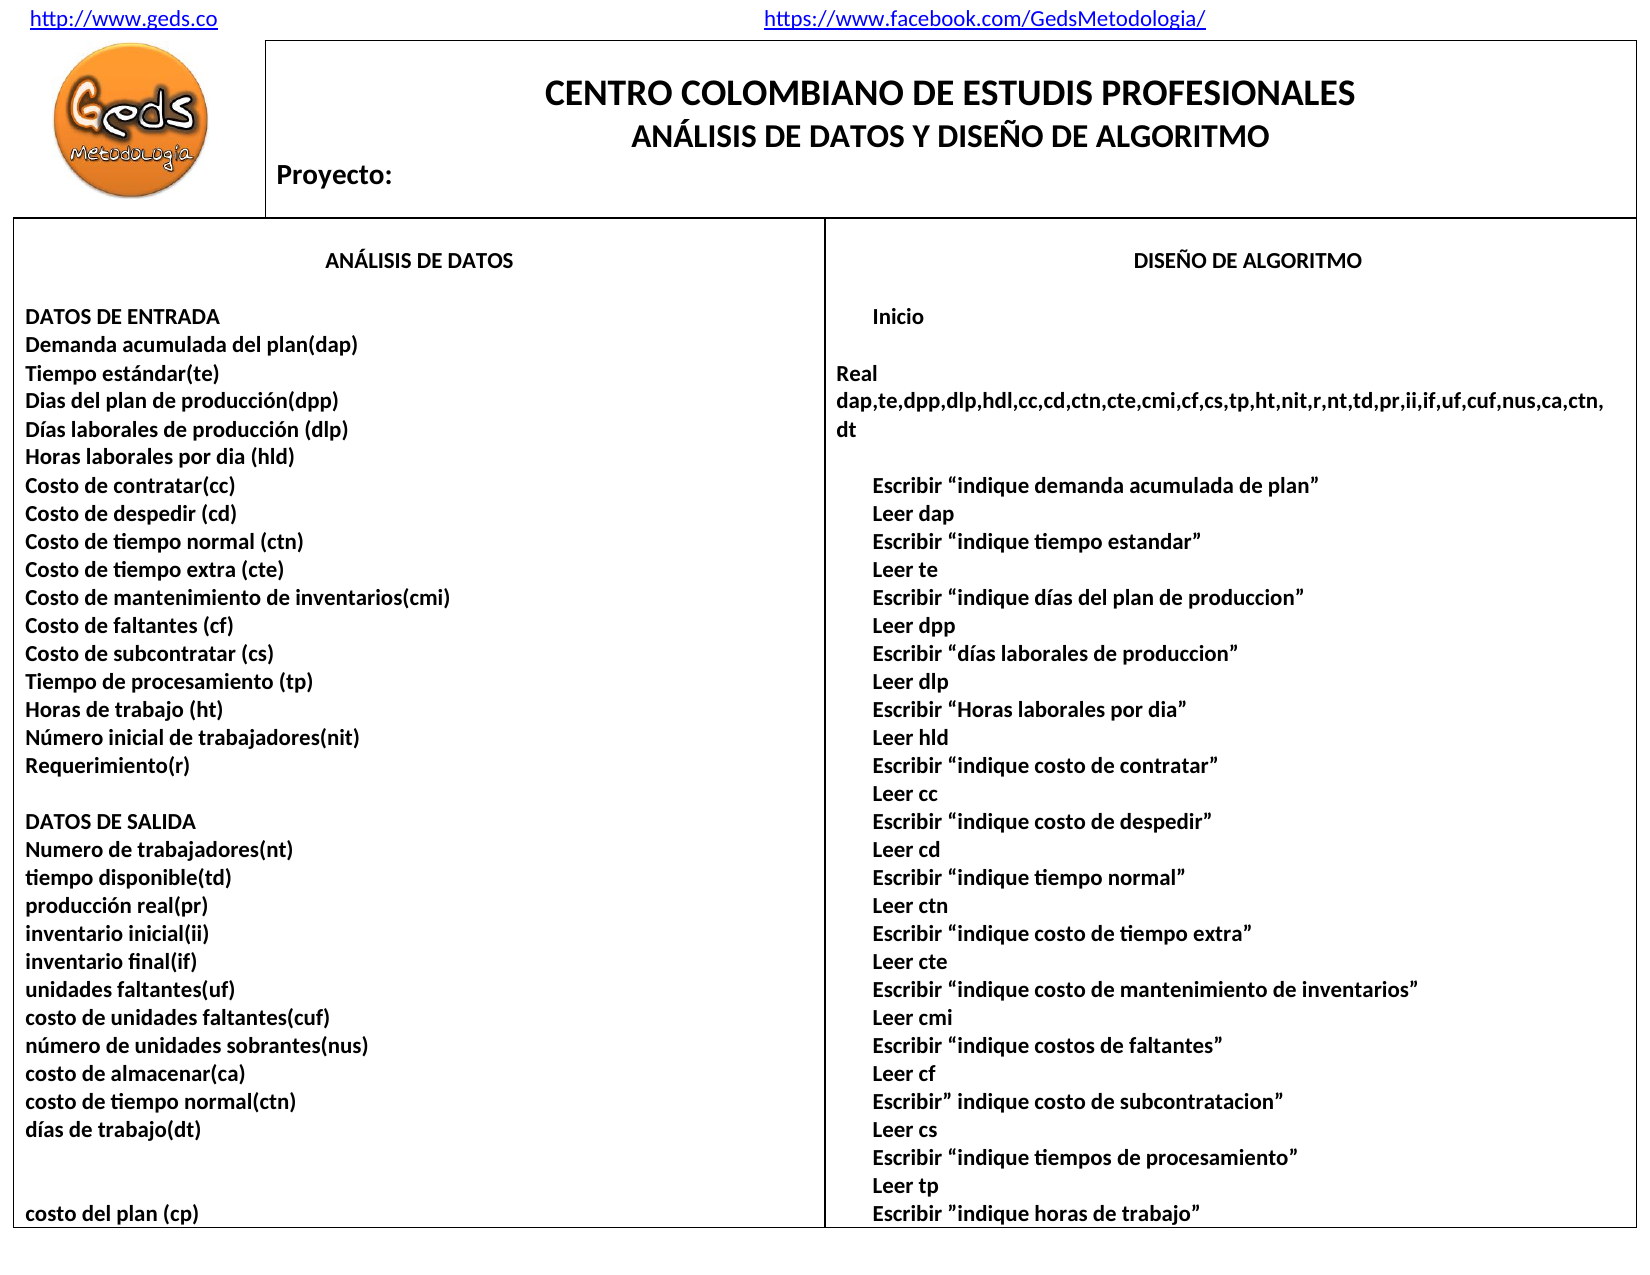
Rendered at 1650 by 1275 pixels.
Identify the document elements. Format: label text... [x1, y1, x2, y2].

table_header CENTRO COLOMBIANO DE ESTUDIS PROFESIONALES ANÁLISIS DE DATOS Y DISEÑO DE ALGORITMO Proyecto: [266, 41, 1636, 217]
table_header [14, 40, 265, 217]
picture [52, 41, 210, 199]
